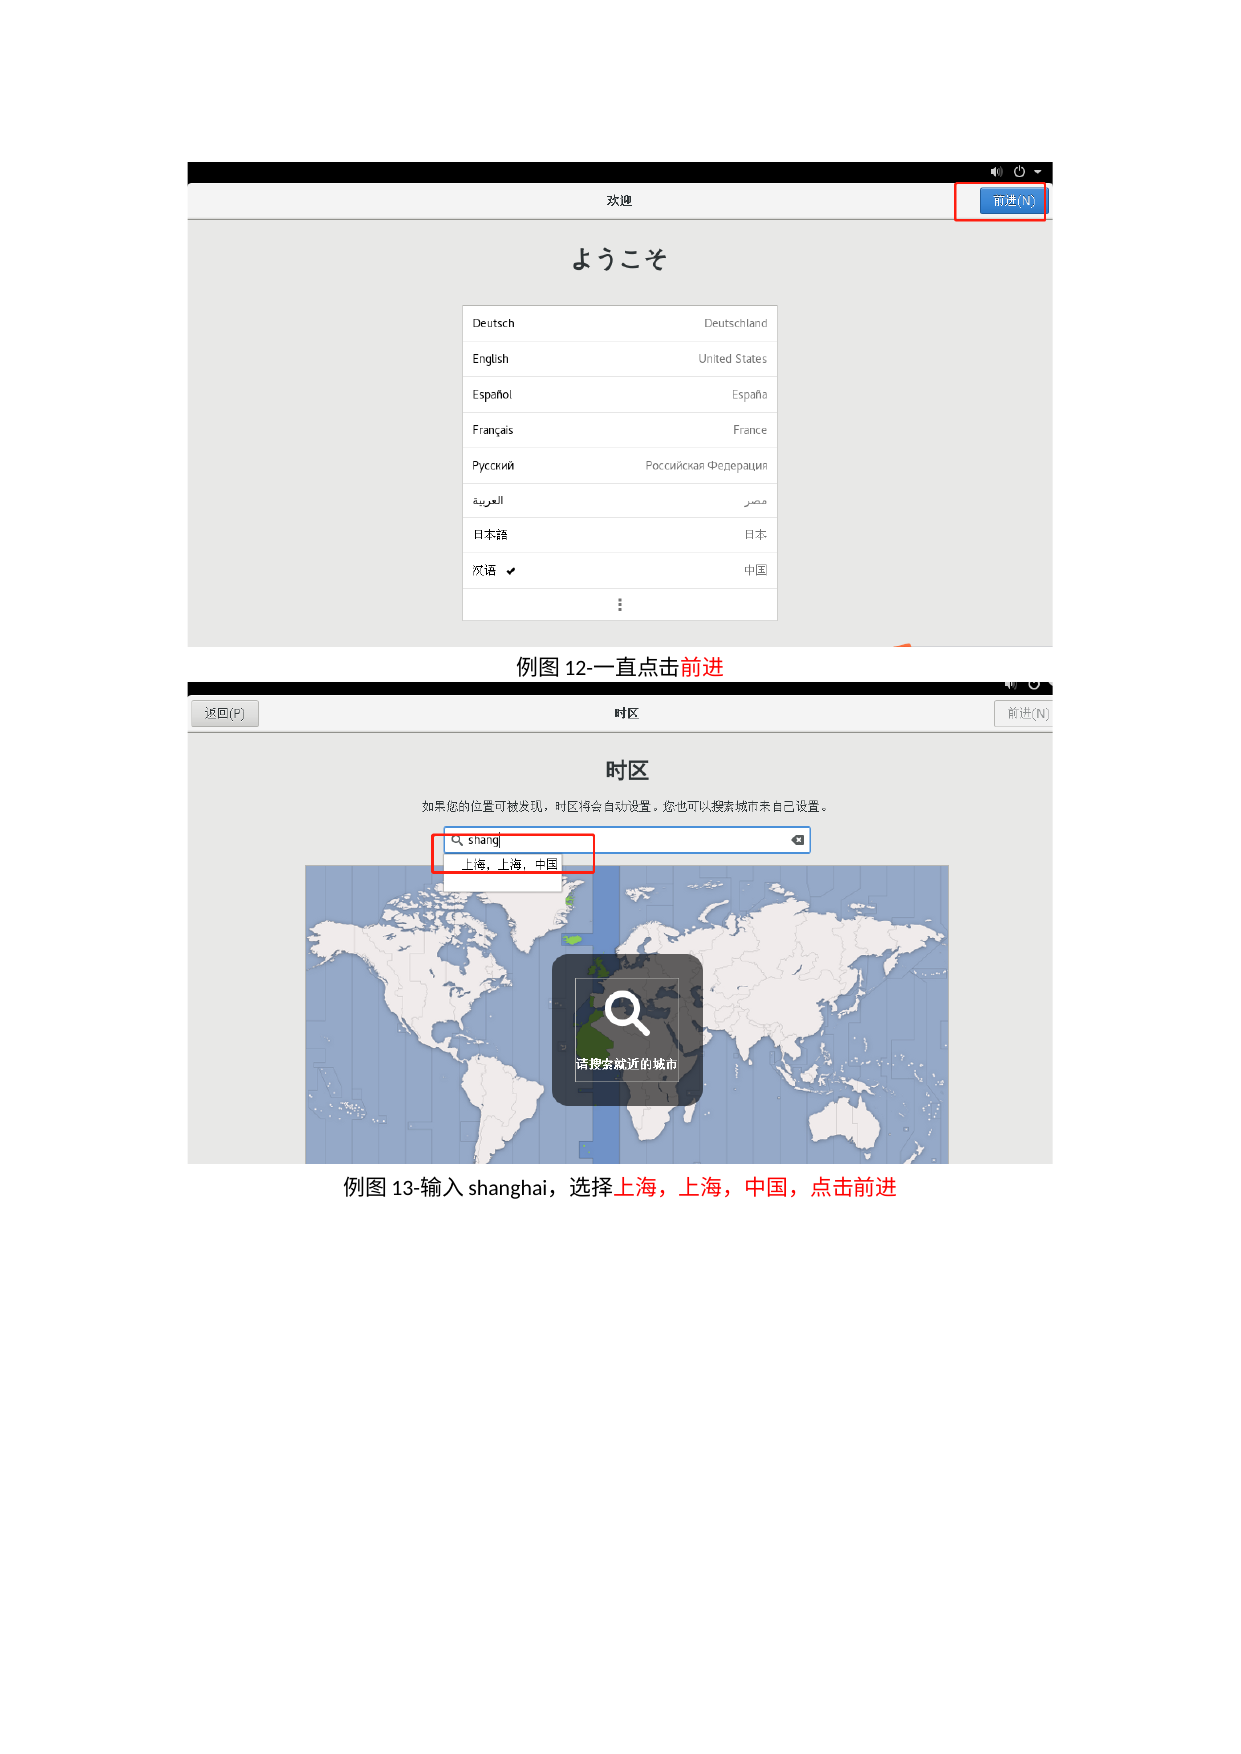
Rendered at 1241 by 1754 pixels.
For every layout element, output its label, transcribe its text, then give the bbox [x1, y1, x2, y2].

text 例图13-输入shanghai，选择上海，上海，中国，点击前进 [187, 1169, 1053, 1202]
text 例图12-一直点击前进 [187, 649, 1053, 682]
picture [187, 162, 1053, 647]
picture [187, 682, 1053, 1164]
